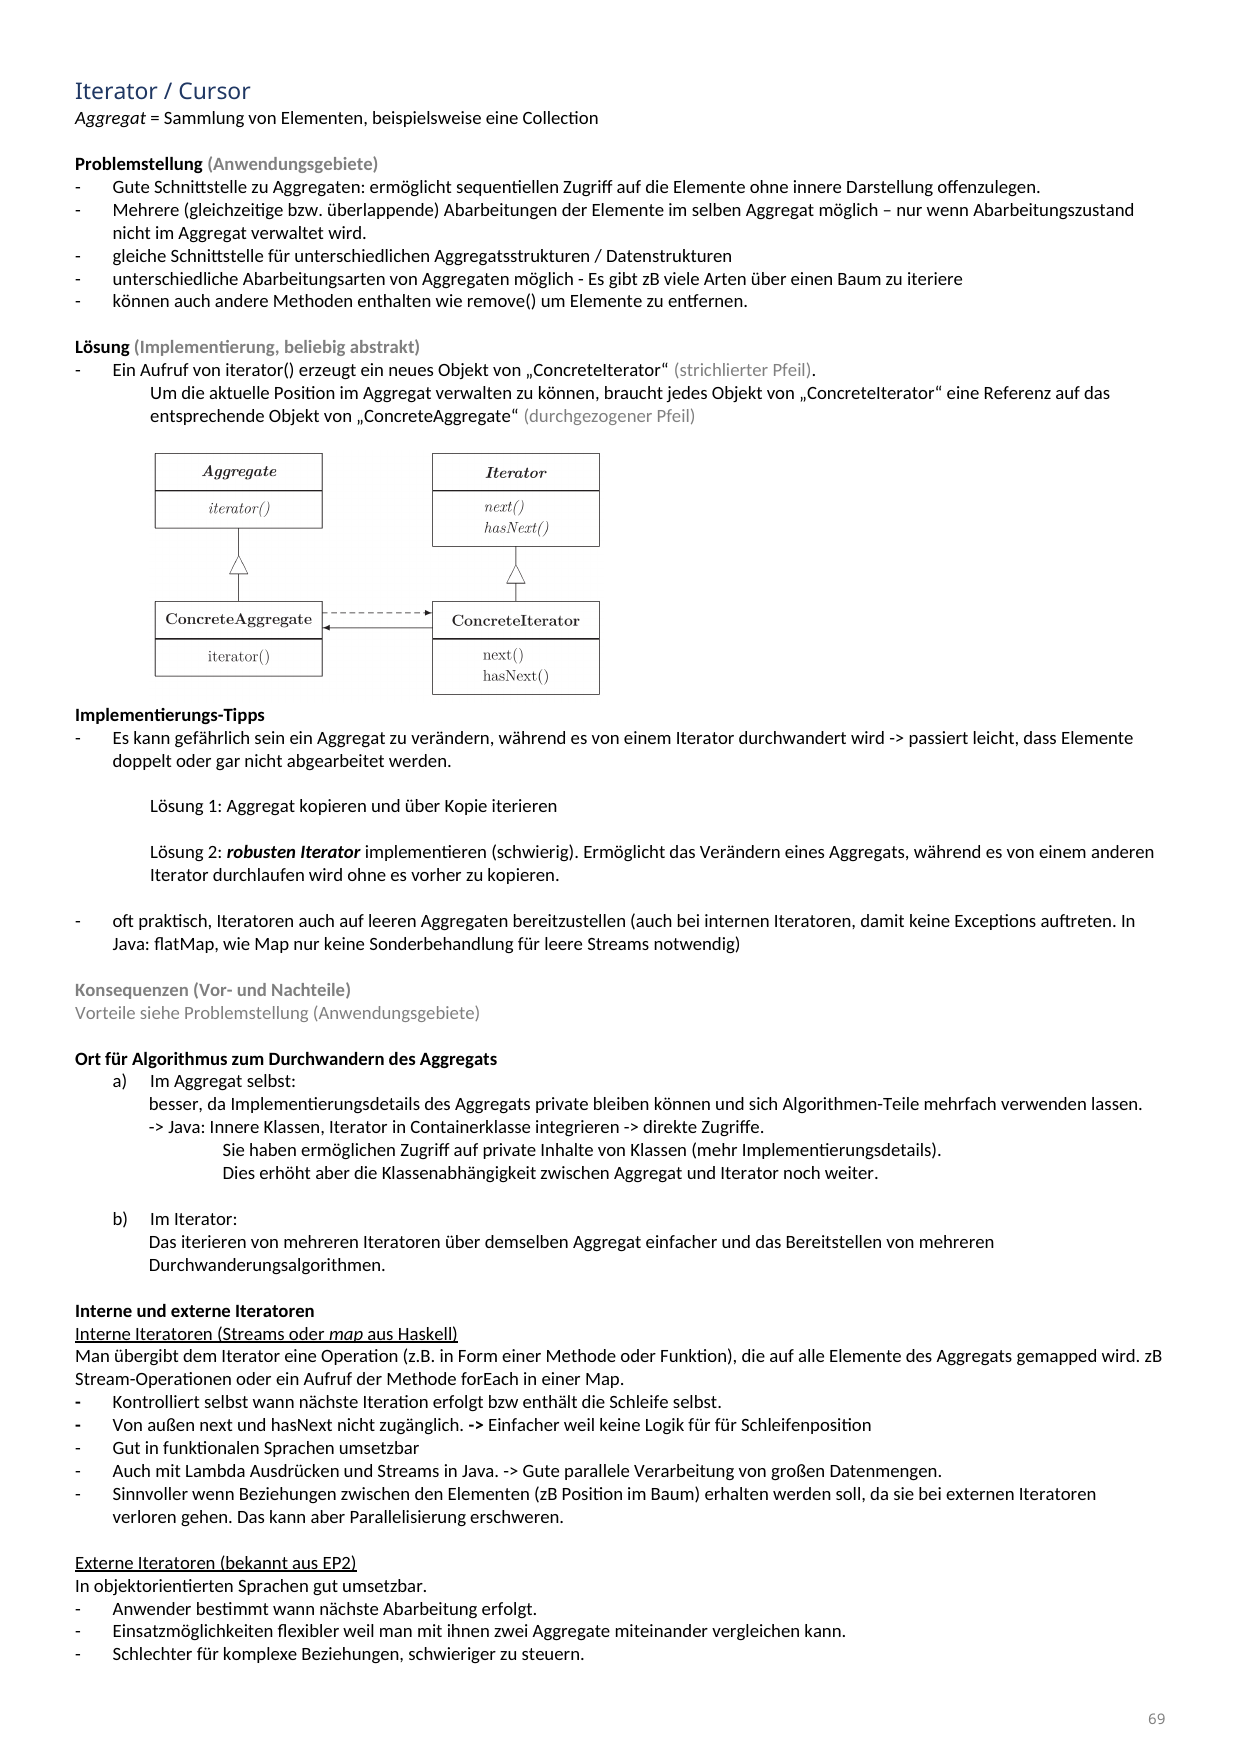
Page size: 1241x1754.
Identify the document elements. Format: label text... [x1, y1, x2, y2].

text Ort für Algorithmus zum Durchwandern des Aggregats [75, 1047, 1165, 1070]
list unterschiedliche Abarbeitungsarten von Aggregaten möglich - Es gibt zB viele Arten über einen Baum zu iteriere [75, 267, 1165, 289]
list Mehrere (gleichzeitige bzw. überlappende) Abarbeitungen der Elemente im selben Aggregat möglich – nur wenn Abarbeitungszustand nicht im Aggregat verwaltet wird. [75, 198, 1165, 244]
list Ein Aufruf von iterator() erzeugt ein neues Objekt von „ConcreteIterator“ (strichlierter Pfeil). [75, 358, 1165, 381]
list oft praktisch, Iteratoren auch auf leeren Aggregaten bereitzustellen (auch bei internen Iteratoren, damit keine Exceptions auftreten. In Java: flatMap, wie Map nur keine Sonderbehandlung für leere Streams notwendig) [75, 909, 1165, 955]
picture [148, 450, 605, 703]
list Kontrolliert selbst wann nächste Iteration erfolgt bzw enthält die Schleife selbst. [75, 1391, 1165, 1413]
text Vorteile siehe Problemstellung (Anwendungsgebiete) [75, 1001, 1165, 1024]
subtitle Iterator / Cursor [75, 75, 1165, 106]
list gleiche Schnittstelle für unterschiedlichen Aggregatsstrukturen / Datenstrukturen [75, 244, 1165, 267]
list Es kann gefährlich sein ein Aggregat zu verändern, während es von einem Iterator durchwandert wird -> passiert leicht, dass Elemente doppelt oder gar nicht abgearbeitet werden. [75, 726, 1165, 772]
list Um die aktuelle Position im Aggregat verwalten zu können, braucht jedes Objekt von „ConcreteIterator“ eine Referenz auf das entsprechende Objekt von „ConcreteAggregate“ (durchgezogener Pfeil) [150, 381, 1165, 427]
text Aggregat = Sammlung von Elementen, beispielsweise eine Collection [75, 106, 1165, 129]
text Konsequenzen (Vor- und Nachteile) [75, 978, 1165, 1001]
text Man übergibt dem Iterator eine Operation (z.B. in Form einer Methode oder Funktion), die auf alle Elemente des Aggregats gemapped wird. zB Stream-Operationen oder ein Aufruf der Methode forEach in einer Map. [75, 1345, 1165, 1391]
list Lösung 1: Aggregat kopieren und über Kopie iterieren [150, 795, 1165, 818]
list Einsatzmöglichkeiten flexibler weil man mit ihnen zwei Aggregate miteinander vergleichen kann. [75, 1620, 1165, 1643]
list Anwender bestimmt wann nächste Abarbeitung erfolgt. [75, 1597, 1165, 1620]
list Sinnvoller wenn Beziehungen zwischen den Elementen (zB Position im Baum) erhalten werden soll, da sie bei externen Iteratoren verloren gehen. Das kann aber Parallelisierung erschweren. [75, 1482, 1165, 1528]
text Problemstellung (Anwendungsgebiete) [75, 152, 1165, 175]
text In objektorientierten Sprachen gut umsetzbar. [75, 1574, 1165, 1597]
list Von außen next und hasNext nicht zugänglich. -> Einfacher weil keine Logik für für Schleifenposition [75, 1413, 1165, 1436]
list Schlechter für komplexe Beziehungen, schwieriger zu steuern. [75, 1643, 1165, 1666]
list Im Aggregat selbst: [112, 1070, 1165, 1093]
list Auch mit Lambda Ausdrücken und Streams in Java. -> Gute parallele Verarbeitung von großen Datenmengen. [75, 1459, 1165, 1482]
text Externe Iteratoren (bekannt aus EP2) [75, 1551, 1165, 1574]
list Gut in funktionalen Sprachen umsetzbar [75, 1436, 1165, 1459]
list können auch andere Methoden enthalten wie remove() um Elemente zu entfernen. [75, 289, 1165, 312]
text besser, da Implementierungsdetails des Aggregats private bleiben können und sich Algorithmen-Teile mehrfach verwenden lassen. [75, 1093, 1165, 1116]
list Lösung 2: robusten Iterator implementieren (schwierig). Ermöglicht das Verändern eines Aggregats, während es von einem anderen Iterator durchlaufen wird ohne es vorher zu kopieren. [150, 841, 1165, 886]
text -> Java: Innere Klassen, Iterator in Containerklasse integrieren -> direkte Zugriffe. [75, 1116, 1165, 1138]
text Dies erhöht aber die Klassenabhängigkeit zwischen Aggregat und Iterator noch weiter. [222, 1161, 1165, 1184]
text Interne und externe Iteratoren [75, 1299, 1165, 1322]
text Lösung (Implementierung, beliebig abstrakt) [75, 335, 1165, 358]
list Im Iterator: [112, 1207, 1165, 1230]
text Das iterieren von mehreren Iteratoren über demselben Aggregat einfacher und das Bereitstellen von mehreren Durchwanderungsalgorithmen. [75, 1230, 1165, 1276]
text Interne Iteratoren (Streams oder map aus Haskell) [75, 1322, 1165, 1345]
list Gute Schnittstelle zu Aggregaten: ermöglicht sequentiellen Zugriff auf die Elemente ohne innere Darstellung offenzulegen. [75, 175, 1165, 198]
text Sie haben ermöglichen Zugriff auf private Inhalte von Klassen (mehr Implementierungsdetails). [222, 1138, 1165, 1161]
text Implementierungs-Tipps [75, 703, 1165, 726]
